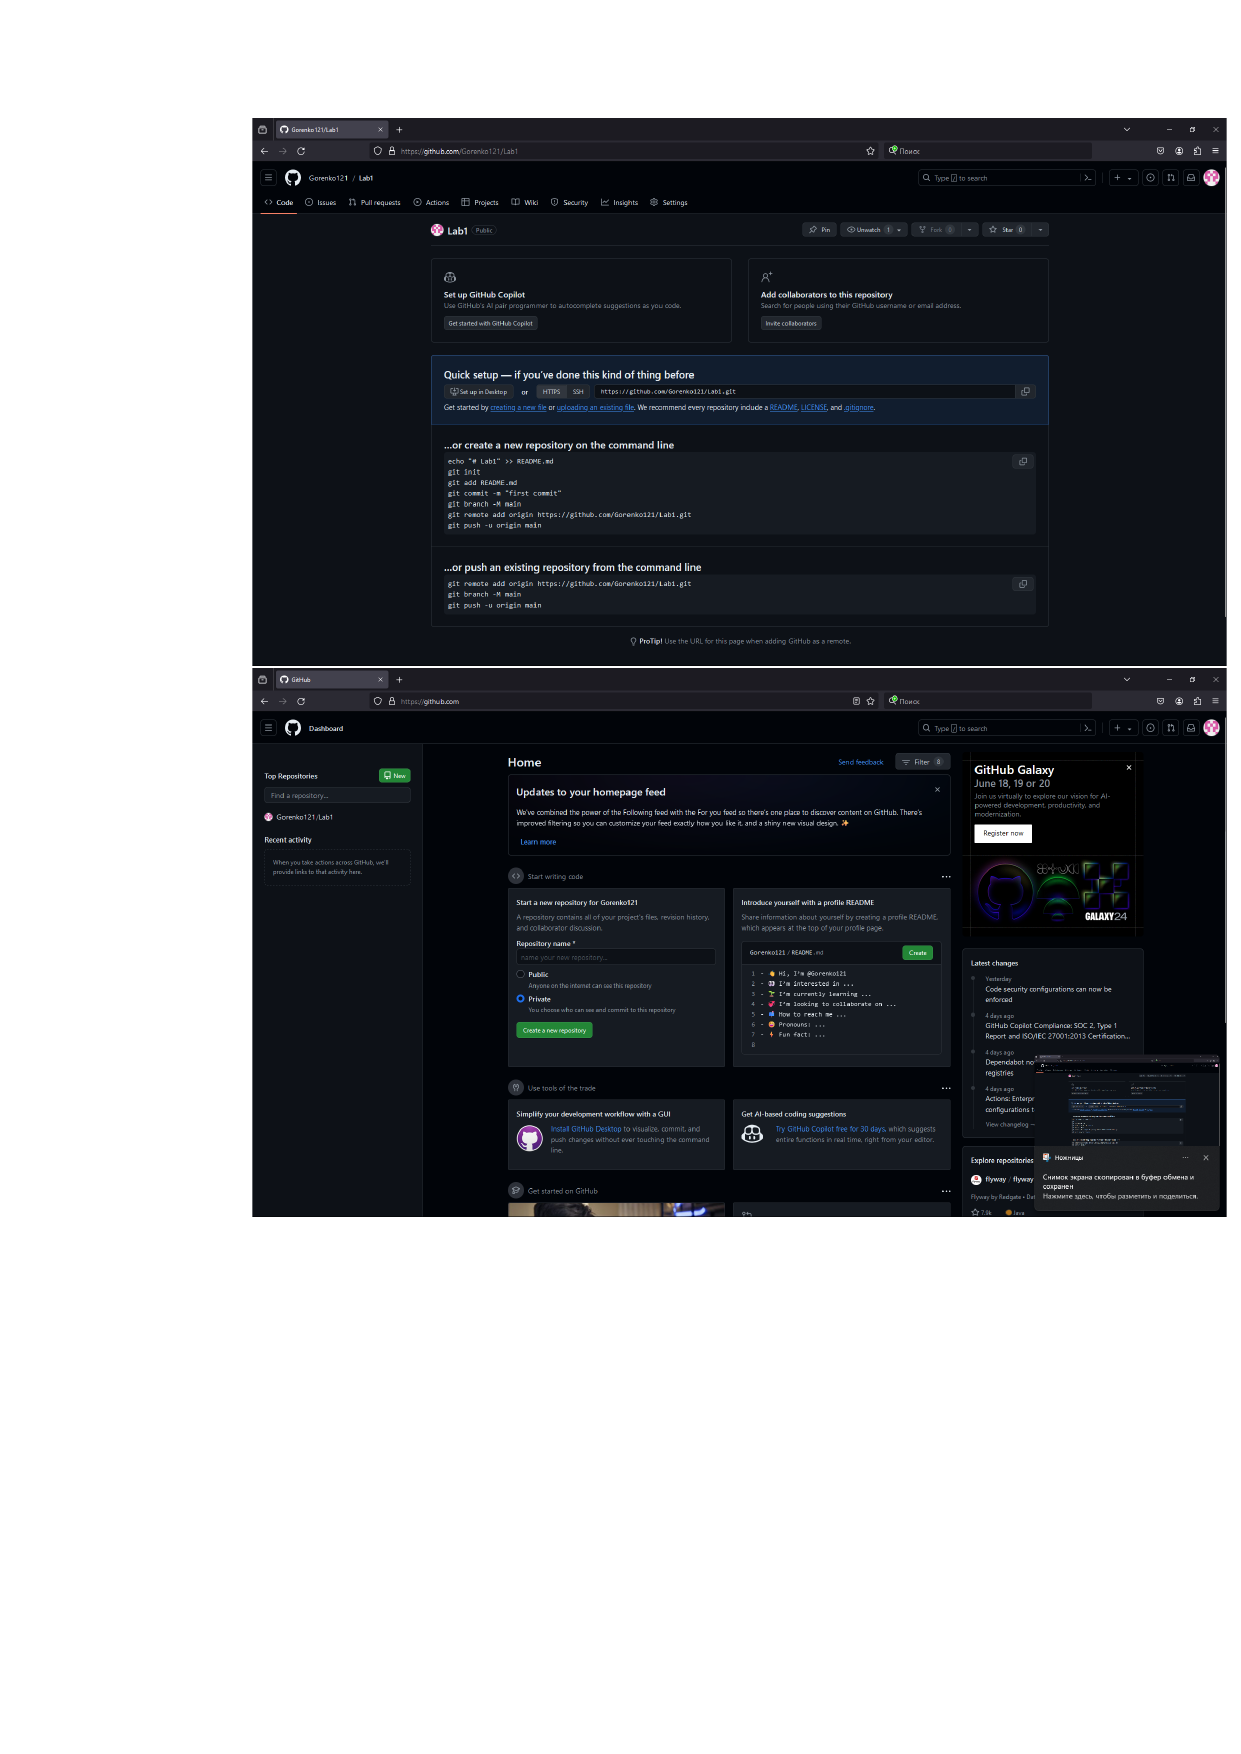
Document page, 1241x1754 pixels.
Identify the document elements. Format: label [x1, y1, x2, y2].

picture [252, 118, 1227, 666]
picture [252, 668, 1227, 1217]
